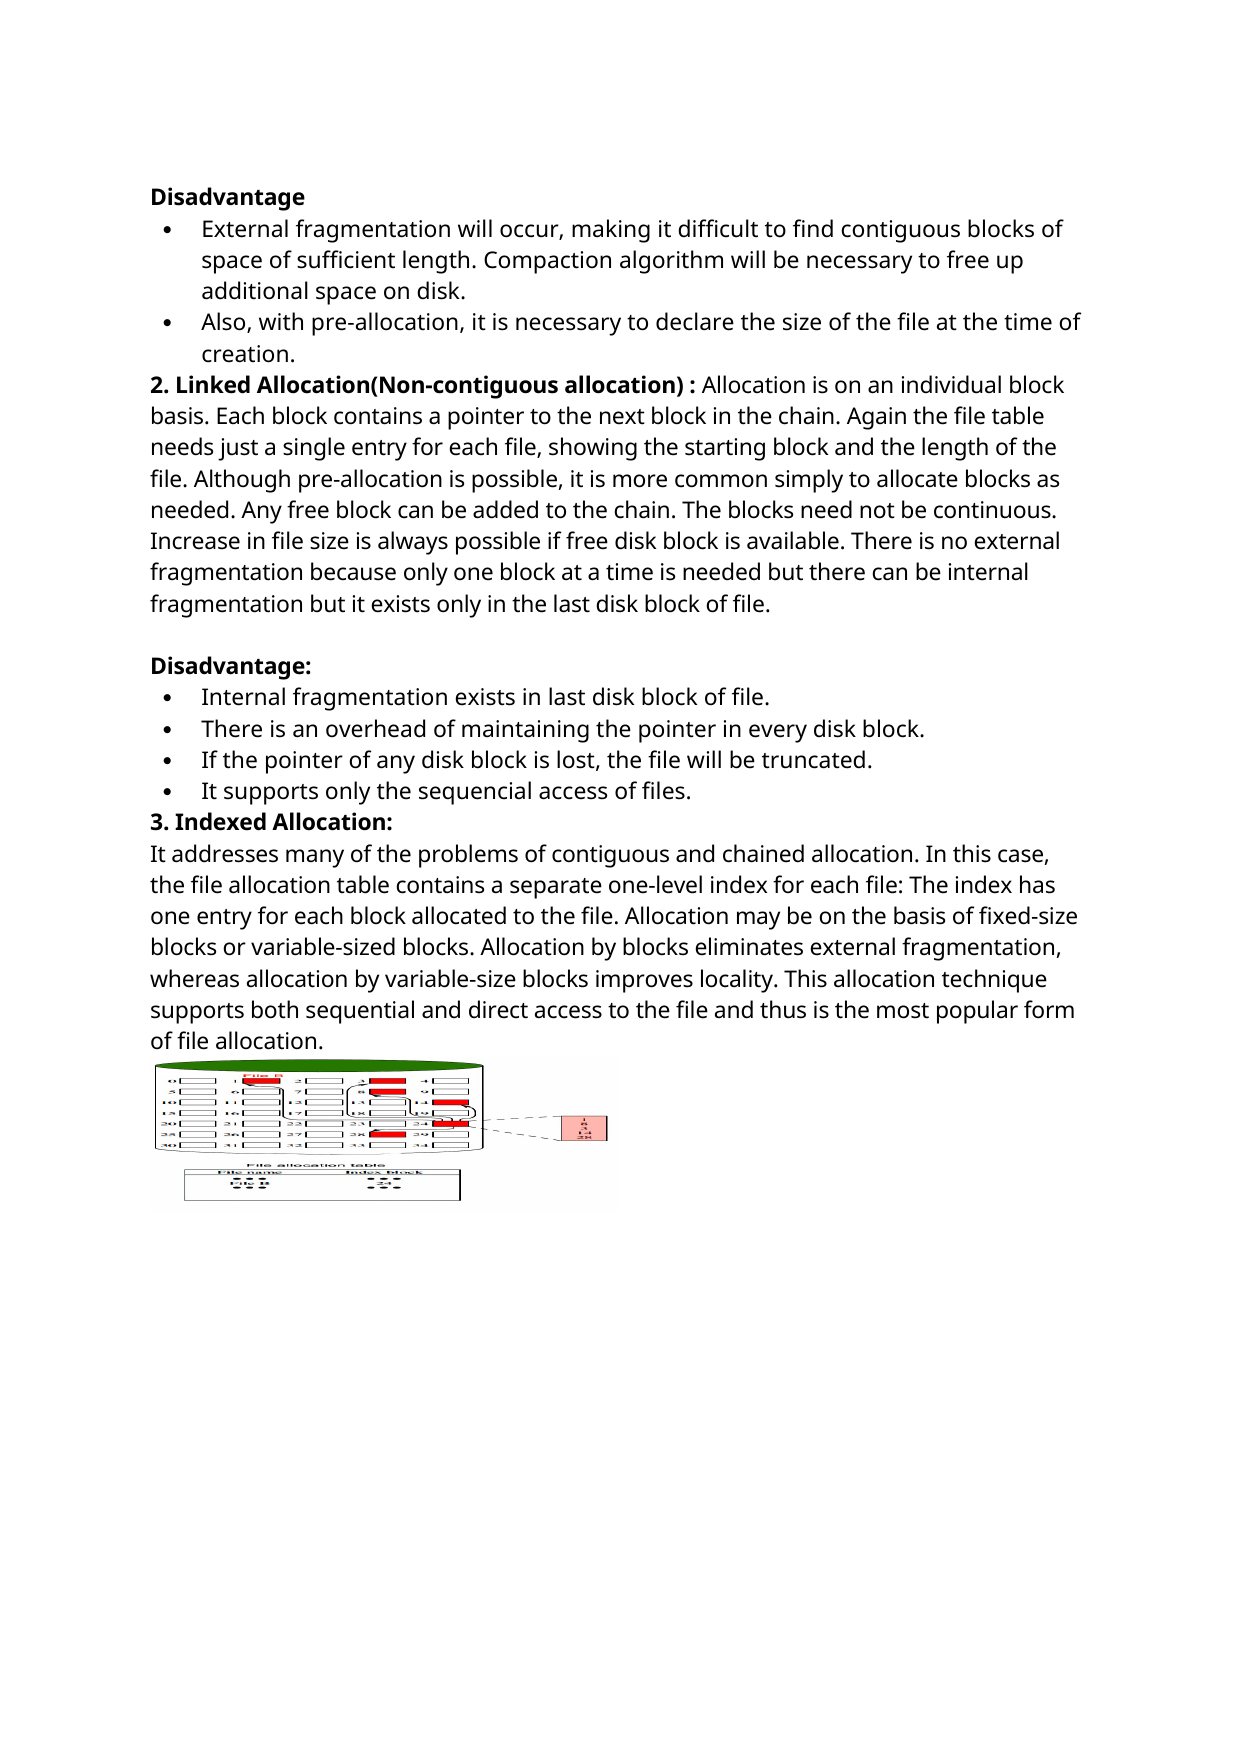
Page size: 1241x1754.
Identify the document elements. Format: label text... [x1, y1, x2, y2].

text 3. Indexed Allocation: It addresses many of the problems of contiguous and chained allocation. In this case, the file allocation table contains a separate one-level index for each file: The index has one entry for each block allocated to the file. Allocation may be on the basis of fixed-size blocks or variable-sized blocks. Allocation by blocks eliminates external fragmentation, whereas allocation by variable-size blocks improves locality. This allocation technique supports both sequential and direct access to the file and thus is the most popular form of file allocation. [150, 806, 1090, 1212]
list If the pointer of any disk block is lost, the file will be truncated. [163, 744, 1090, 775]
list External fragmentation will occur, making it difficult to find contiguous blocks of space of sufficient length. Compaction algorithm will be necessary to free up additional space on disk. [163, 212, 1090, 306]
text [150, 150, 1090, 212]
list Also, with pre-allocation, it is necessary to declare the size of the file at the time of creation. [163, 306, 1090, 369]
list Internal fragmentation exists in last disk block of file. [163, 681, 1090, 712]
text 2. Linked Allocation(Non-contiguous allocation) : Allocation is on an individual block basis. Each block contains a pointer to the next block in the chain. Again the file table needs just a single entry for each file, showing the starting block and the length of the file. Although pre-allocation is possible, it is more common simply to allocate blocks as needed. Any free block can be added to the chain. The blocks need not be continuous. Increase in file size is always possible if free disk block is available. There is no external fragmentation because only one block at a time is needed but there can be internal fragmentation but it exists only in the last disk block of file. Disadvantage: [150, 369, 1090, 681]
list It supports only the sequencial access of files. [163, 775, 1090, 806]
list There is an overhead of maintaining the pointer in every disk block. [163, 712, 1090, 744]
picture [150, 1056, 619, 1212]
